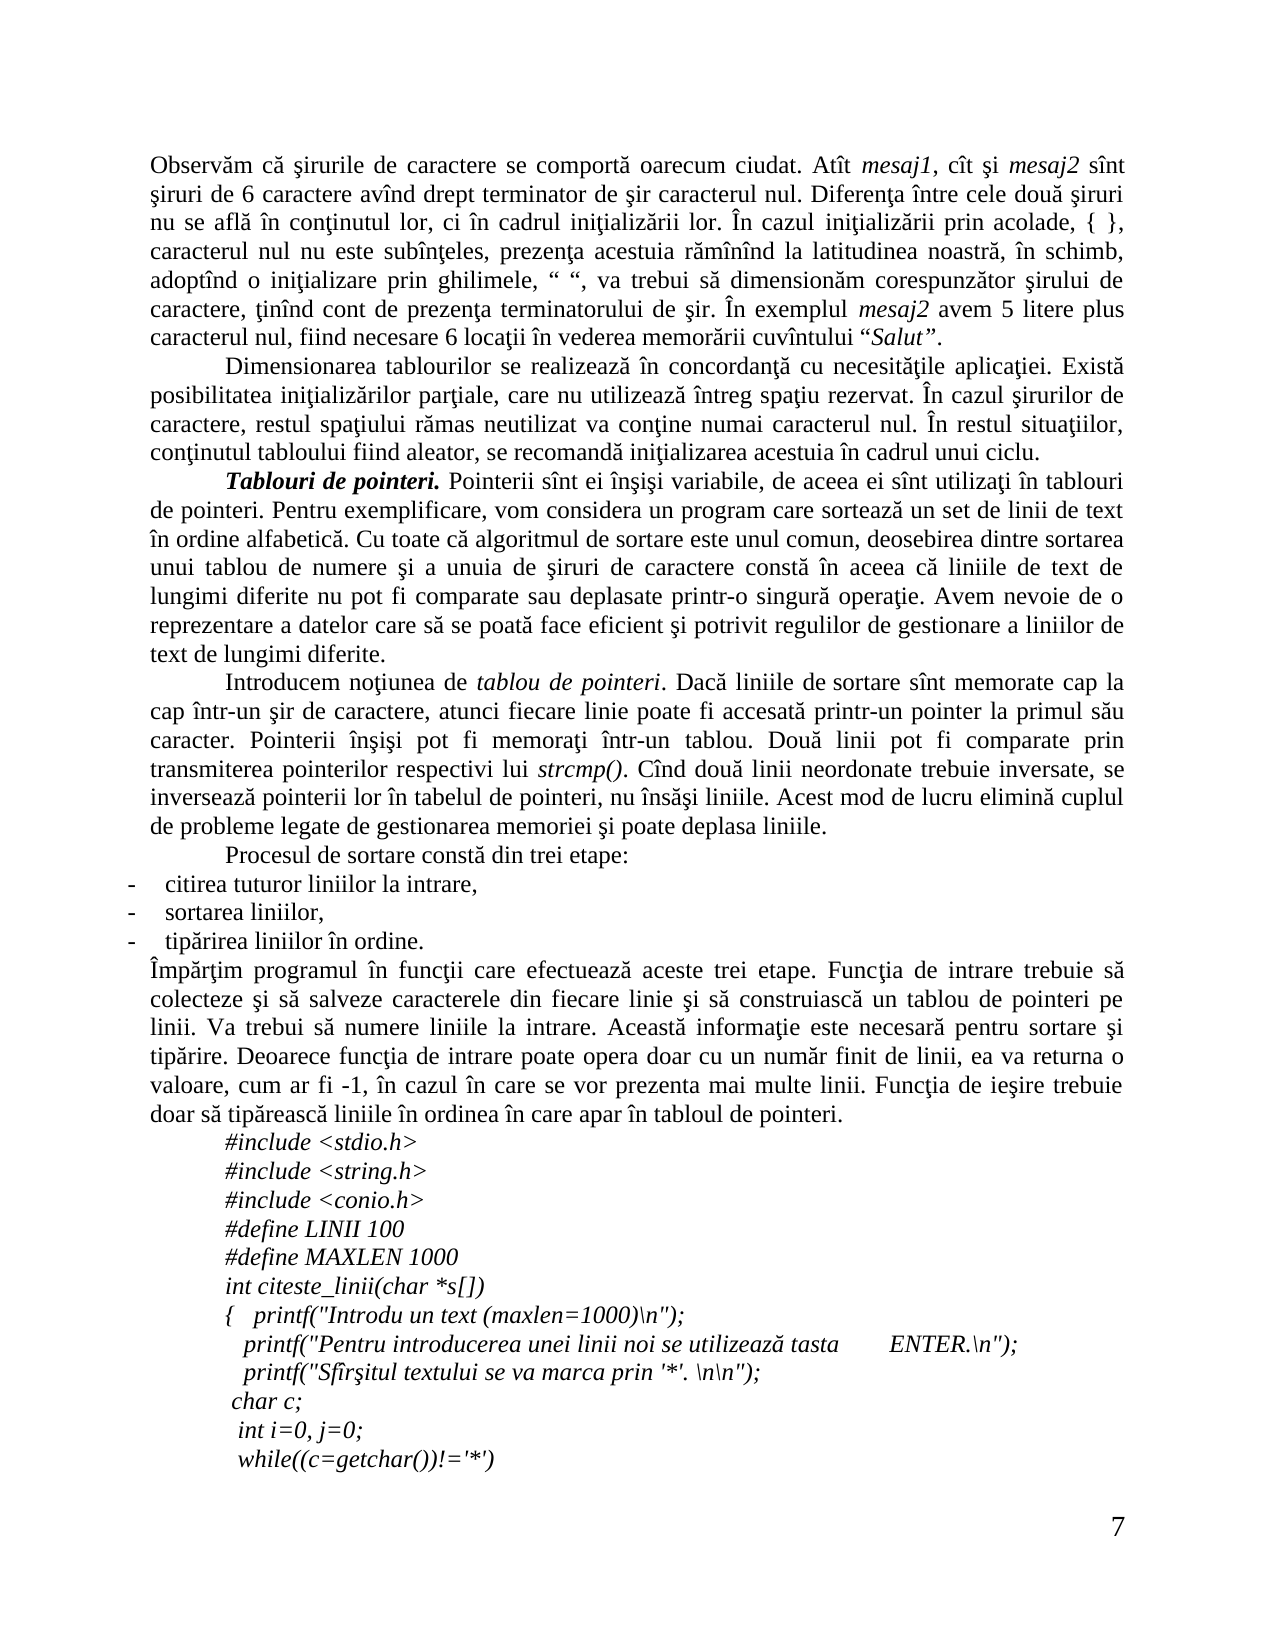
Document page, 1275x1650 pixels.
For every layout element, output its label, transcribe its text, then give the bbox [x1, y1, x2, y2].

list tipărirea liniilor în ordine. [127, 926, 1125, 955]
list citirea tuturor liniilor la intrare, [127, 869, 1125, 897]
text #define MAXLEN 1000 [225, 1242, 1125, 1271]
text Introducem noţiunea de tablou de pointeri. Dacă liniile de sortare sînt memorate cap la cap într-un şir de caractere, atunci fiecare linie poate fi accesată printr-un pointer la primul său caracter. Pointerii înşişi pot fi memoraţi într-un tablou. Două linii pot fi comparate prin transmiterea pointerilor respectivi lui strcmp(). Cînd două linii neordonate trebuie inversate, se inversează pointerii lor în tabelul de pointeri, nu însăşi liniile. Acest mod de lucru elimină cuplul de probleme legate de gestionarea memoriei şi poate deplasa liniile. [150, 667, 1125, 840]
text Împărţim programul în funcţii care efectuează aceste trei etape. Funcţia de intrare trebuie să colecteze şi să salveze caracterele din fiecare linie şi să construiască un tablou de pointeri pe linii. Va trebui să numere liniile la intrare. Această informaţie este necesară pentru sortare şi tipărire. Deoarece funcţia de intrare poate opera doar cu un număr finit de linii, ea va returna o valoare, cum ar fi -1, în cazul în care se vor prezenta mai multe linii. Funcţia de ieşire trebuie doar să tipărească liniile în ordinea în care apar în tabloul de pointeri. [150, 955, 1125, 1127]
text #include <conio.h> [225, 1185, 1125, 1214]
text int citeste_linii(char *s[]) [225, 1271, 1125, 1300]
text printf("Sfîrşitul textului se va marca prin '*'. \n\n"); [225, 1357, 1125, 1386]
text while((c=getchar())!='*') [225, 1444, 1125, 1472]
text int i=0, j=0; [225, 1415, 1125, 1444]
text #include <stdio.h> [225, 1127, 1125, 1156]
text Procesul de sortare constă din trei etape: [150, 840, 1125, 869]
text Tablouri de pointeri. Pointerii sînt ei înşişi variabile, de aceea ei sînt utilizaţi în tablouri de pointeri. Pentru exemplificare, vom considera un program care sortează un set de linii de text în ordine alfabetică. Cu toate că algoritmul de sortare este unul comun, deosebirea dintre sortarea unui tablou de numere şi a unuia de şiruri de caractere constă în aceea că liniile de text de lungimi diferite nu pot fi comparate sau deplasate printr-o singură operaţie. Avem nevoie de o reprezentare a datelor care să se poată face eficient şi potrivit regulilor de gestionare a liniilor de text de lungimi diferite. [150, 466, 1125, 667]
text #include <string.h> [225, 1156, 1125, 1185]
text Dimensionarea tablourilor se realizează în concordanţă cu necesităţile aplicaţiei. Există posibilitatea iniţializărilor parţiale, care nu utilizează întreg spaţiu rezervat. În cazul şirurilor de caractere, restul spaţiului rămas neutilizat va conţine numai caracterul nul. În restul situaţiilor, conţinutul tabloului fiind aleator, se recomandă iniţializarea acestuia în cadrul unui ciclu. [150, 351, 1125, 466]
text printf("Pentru introducerea unei linii noi se utilizează tasta ENTER.\n"); [225, 1329, 1125, 1357]
text char c; [225, 1386, 1125, 1415]
text { printf("Introdu un text (maxlen=1000)\n"); [225, 1300, 1125, 1329]
text Observăm că şirurile de caractere se comportă oarecum ciudat. Atît mesaj1, cît şi mesaj2 sînt şiruri de 6 caractere avînd drept terminator de şir caracterul nul. Diferenţa între cele două şiruri nu se află în conţinutul lor, ci în cadrul iniţializării lor. În cazul iniţializării prin acolade, { }, caracterul nul nu este subînţeles, prezenţa acestuia rămînînd la latitudinea noastră, în schimb, adoptînd o iniţializare prin ghilimele, “ “, va trebui să dimensionăm corespunzător şirului de caractere, ţinînd cont de prezenţa terminatorului de şir. În exemplul mesaj2 avem 5 litere plus caracterul nul, fiind necesare 6 locaţii în vederea memorării cuvîntului “Salut”. [150, 150, 1125, 351]
list sortarea liniilor, [127, 897, 1125, 926]
text #define LINII 100 [225, 1214, 1125, 1242]
